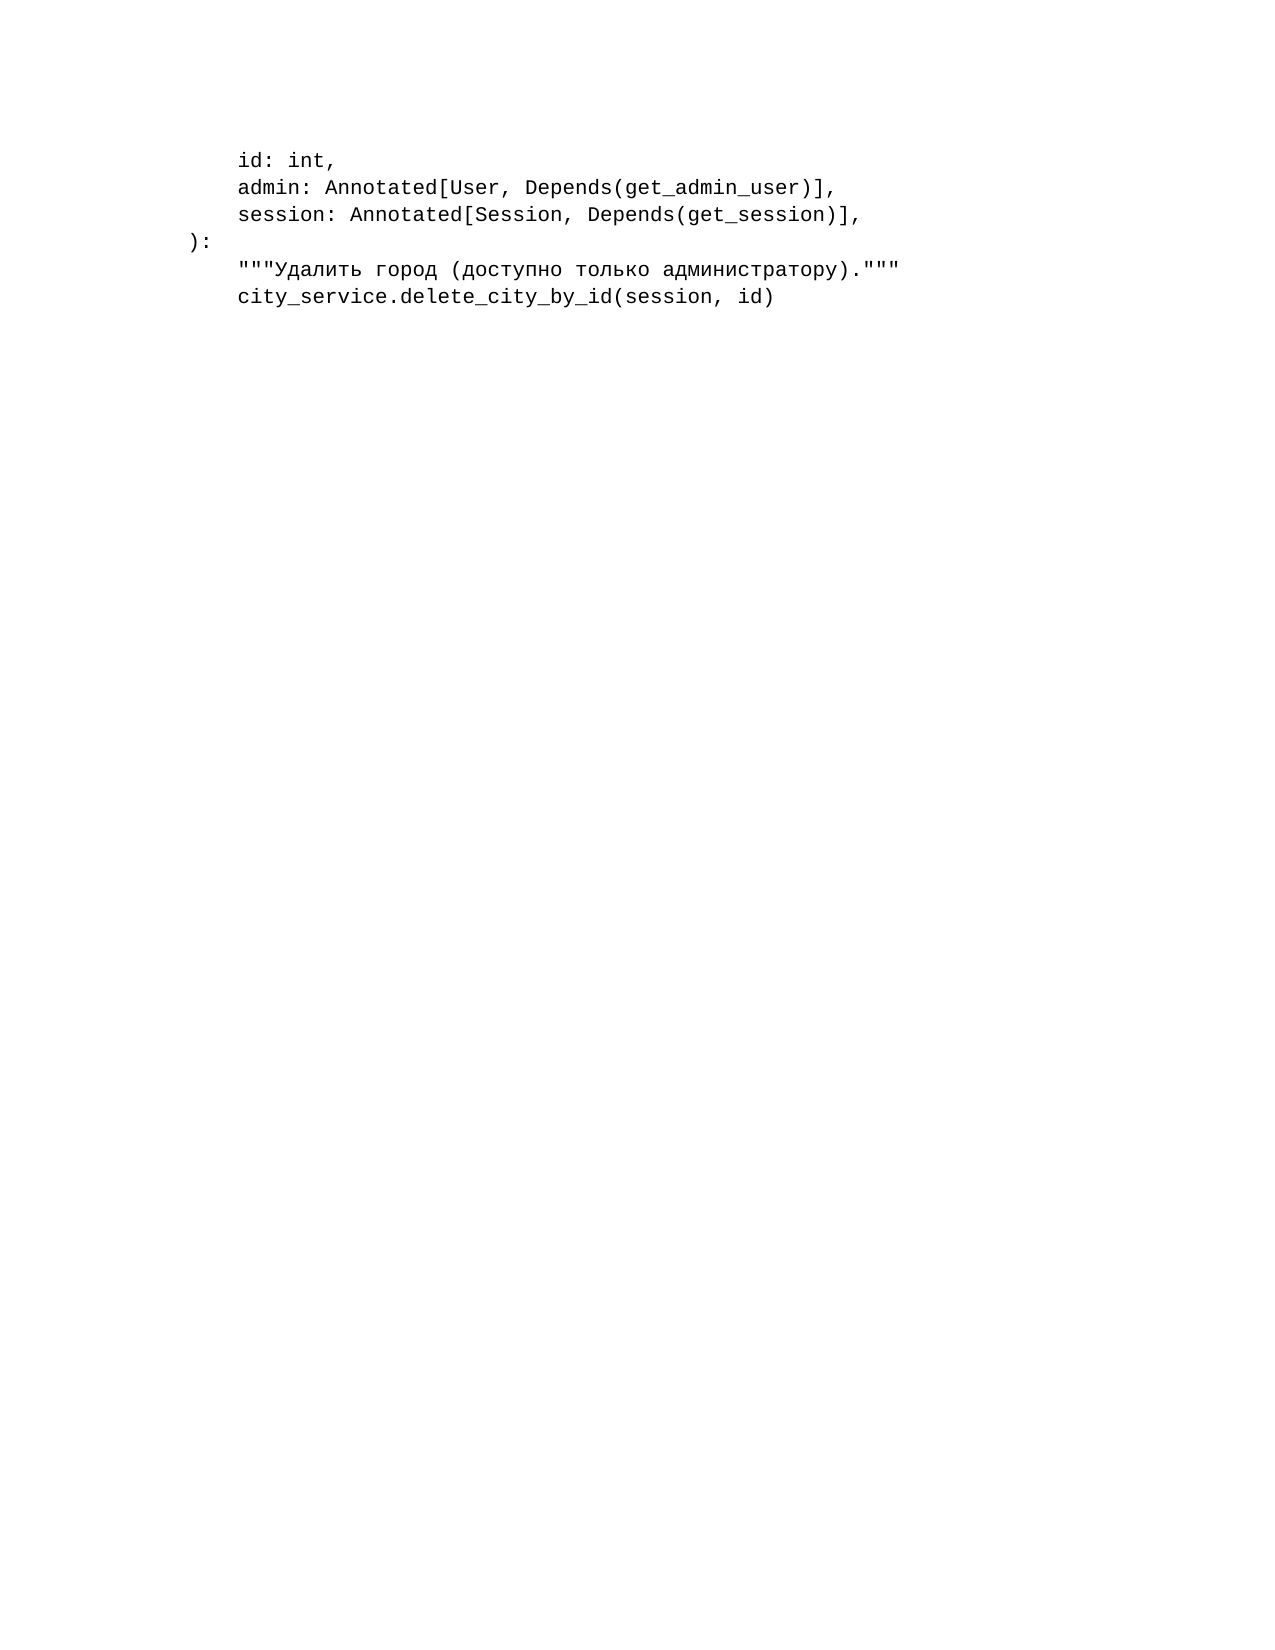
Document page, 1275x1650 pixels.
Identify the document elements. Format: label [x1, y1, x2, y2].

text [187, 150, 1087, 309]
